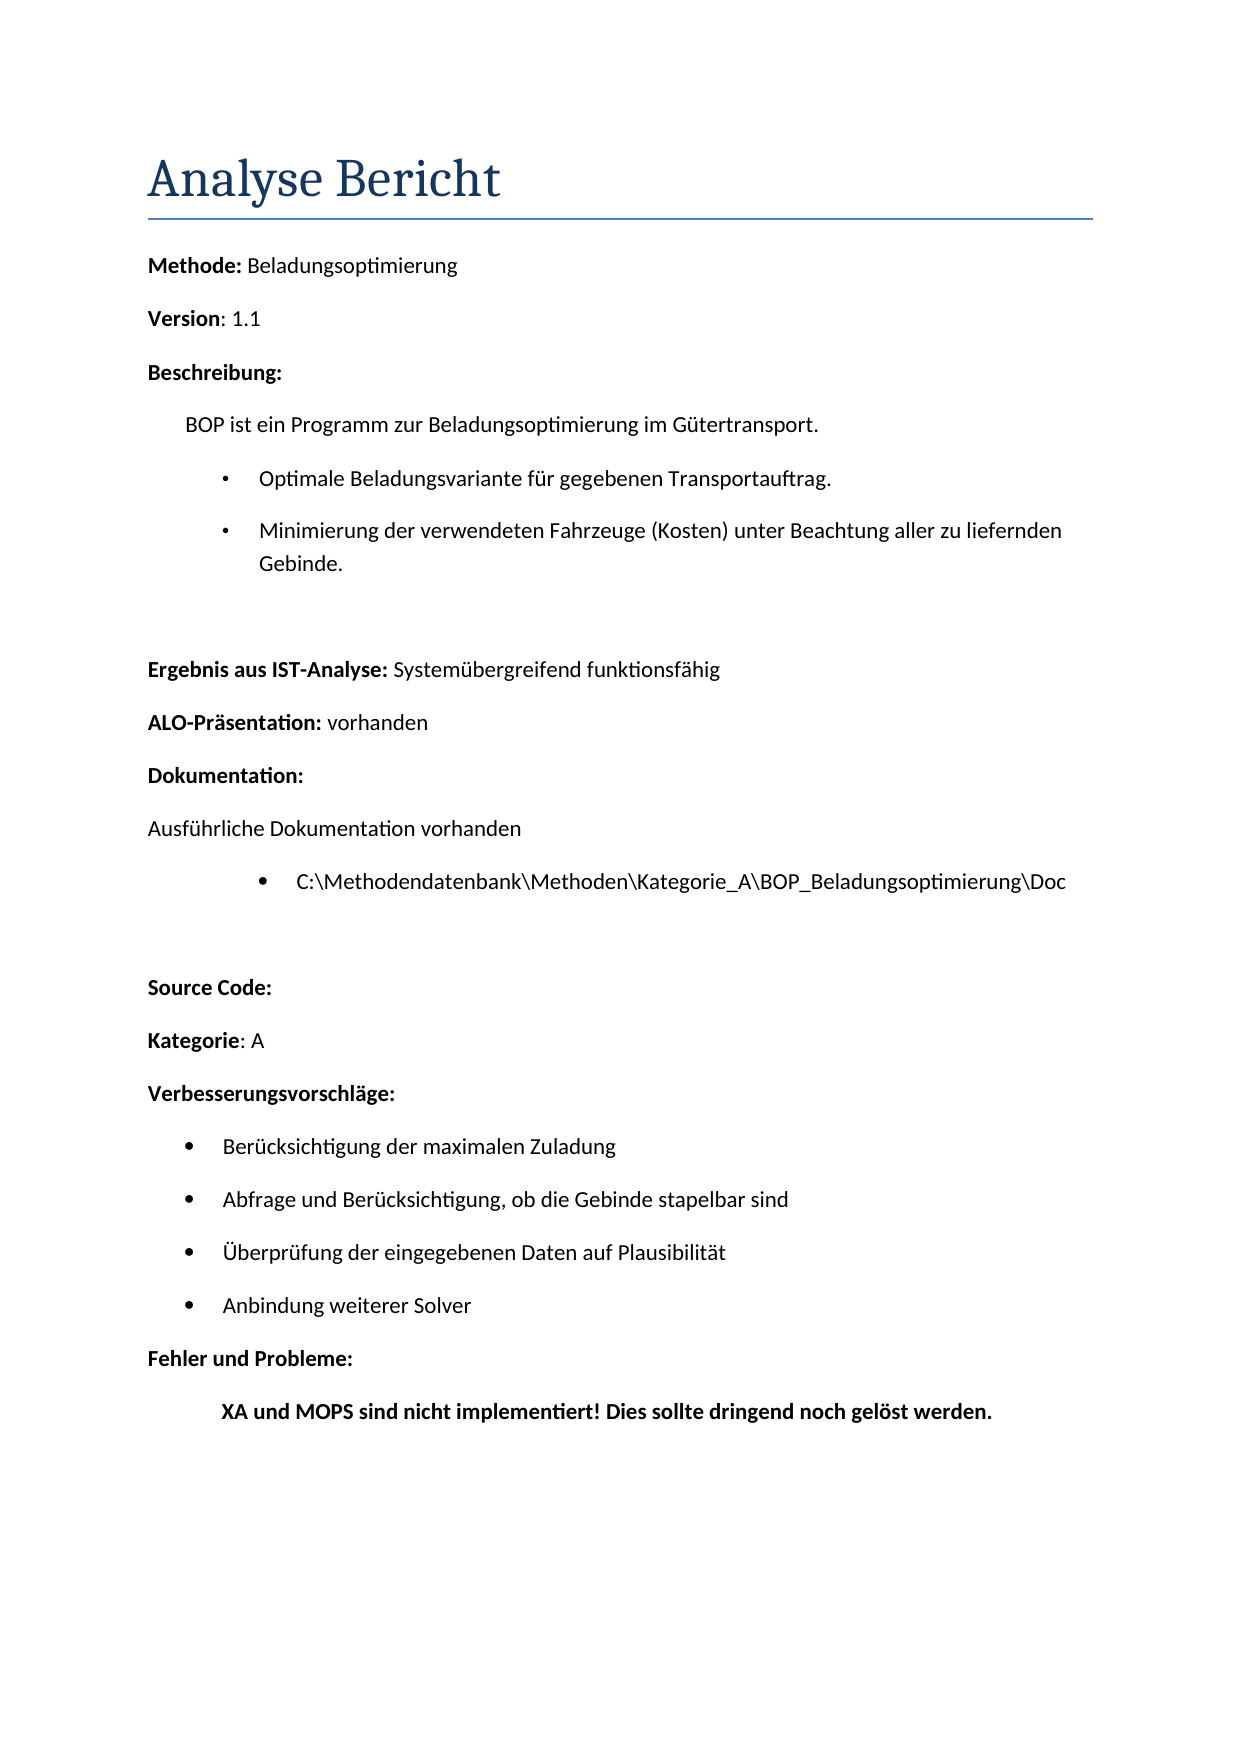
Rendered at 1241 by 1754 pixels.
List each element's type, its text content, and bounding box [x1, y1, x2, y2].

text Dokumentation: [148, 761, 1093, 789]
text ALO-Präsentation: vorhanden [148, 708, 1093, 736]
text Ergebnis aus IST-Analyse: Systemübergreifend funktionsfähig [148, 655, 1093, 683]
text Methode: Beladungsoptimierung [148, 252, 1093, 279]
list Berücksichtigung der maximalen Zuladung [185, 1132, 1093, 1160]
text Source Code: [148, 973, 1093, 1001]
text Kategorie: A [148, 1026, 1093, 1054]
text Beschreibung: [148, 358, 1093, 386]
text Fehler und Probleme: [148, 1344, 1093, 1372]
text Verbesserungsvorschläge: [148, 1079, 1093, 1107]
text Ausführliche Dokumentation vorhanden [148, 814, 1093, 842]
list Anbindung weiterer Solver [185, 1291, 1093, 1319]
text BOP ist ein Programm zur Beladungsoptimierung im Gütertransport. [148, 411, 1093, 439]
text Version: 1.1 [148, 304, 1093, 333]
list Minimierung der verwendeten Fahrzeuge (Kosten) unter Beachtung aller zu liefernden Gebinde. [221, 517, 1093, 577]
list Abfrage und Berücksichtigung, ob die Gebinde stapelbar sind [185, 1185, 1093, 1213]
list C:\Methodendatenbank\Methoden\Kategorie_A\BOP_Beladungsoptimierung\Doc [259, 867, 1093, 895]
text XA und MOPS sind nicht implementiert! Dies sollte dringend noch gelöst werden. [148, 1397, 1093, 1425]
title Analyse Bericht [148, 148, 1093, 218]
list Optimale Beladungsvariante für gegebenen Transportauftrag. [221, 464, 1093, 492]
list Überprüfung der eingegebenen Daten auf Plausibilität [185, 1238, 1093, 1266]
